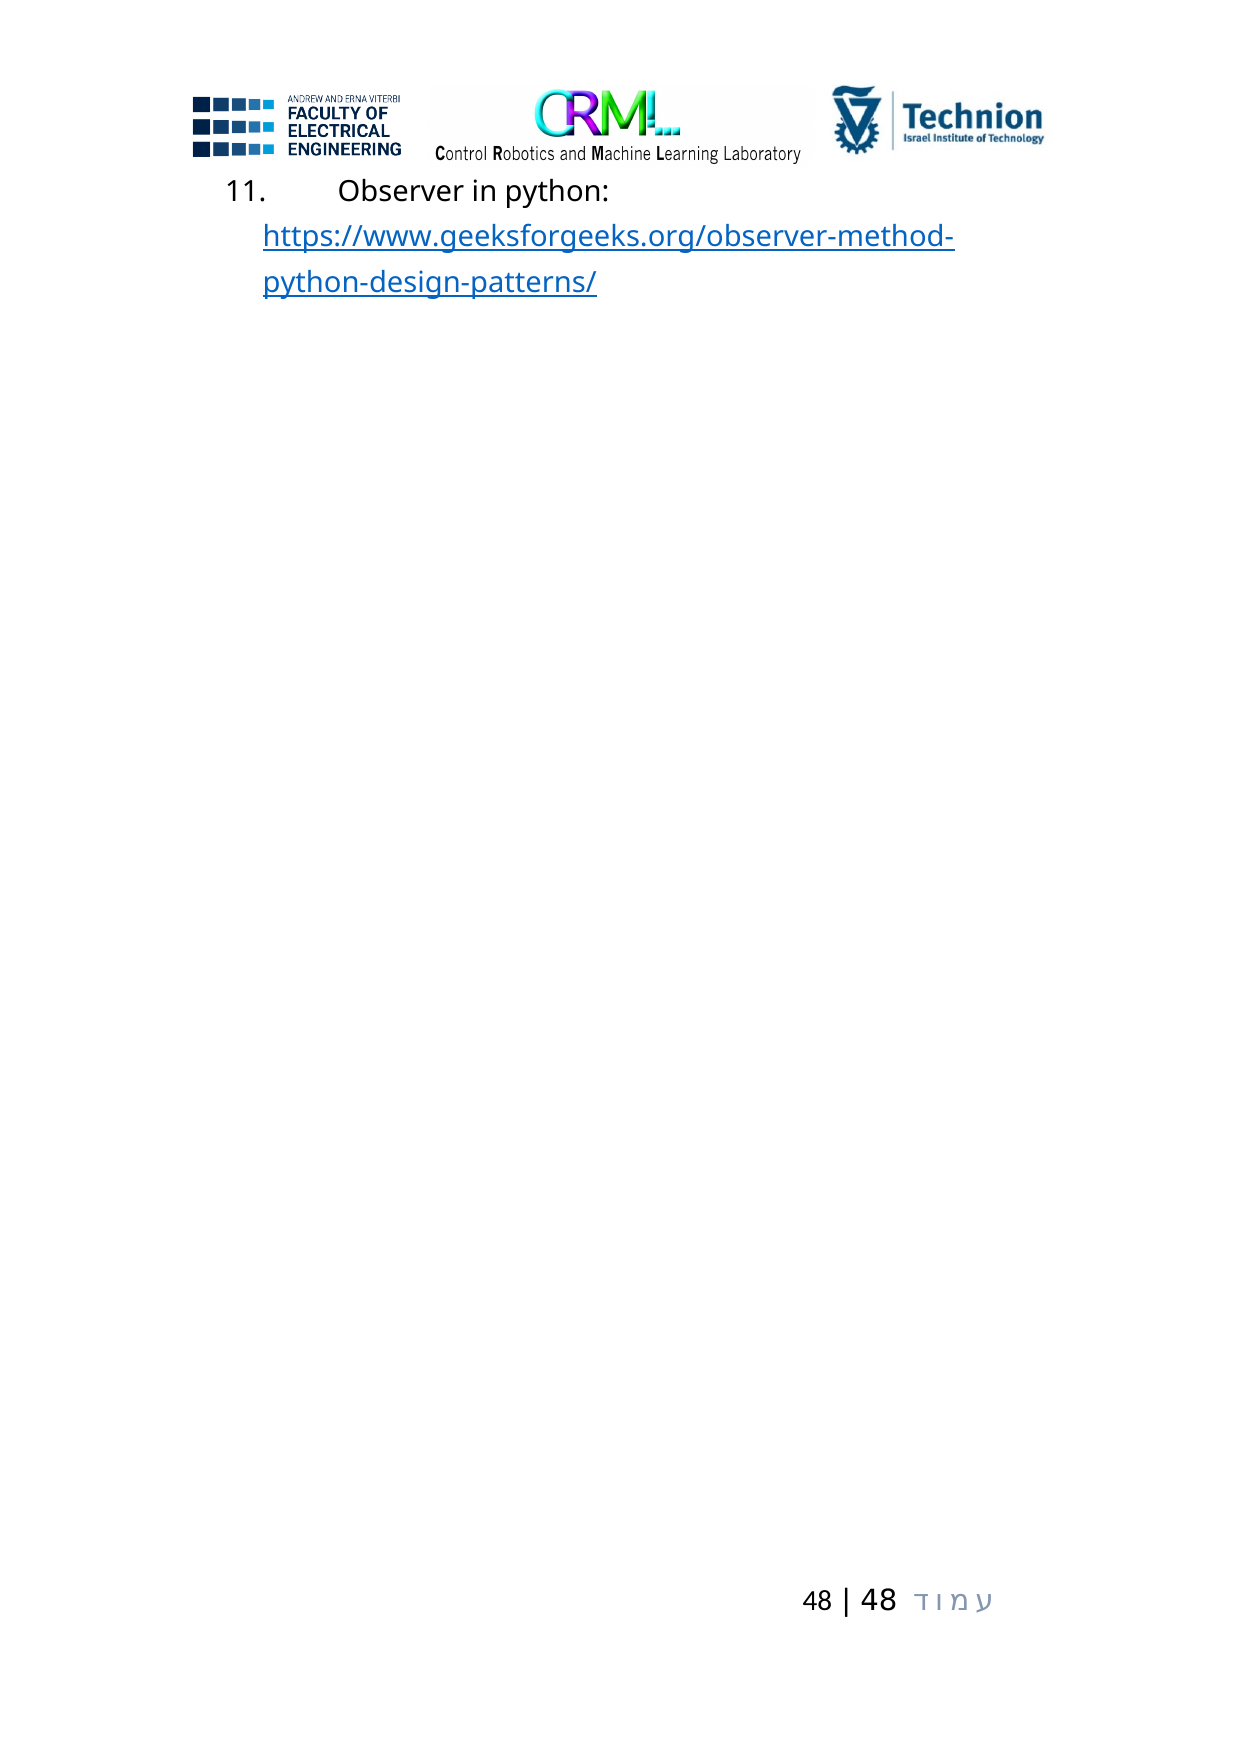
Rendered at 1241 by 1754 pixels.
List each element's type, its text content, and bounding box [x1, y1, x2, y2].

list Observer in python: https://www.geeksforgeeks.org/observer-method-python-design-patterns/ [225, 170, 1053, 301]
picture [187, 87, 418, 165]
picture [426, 84, 814, 167]
picture [820, 79, 1053, 162]
